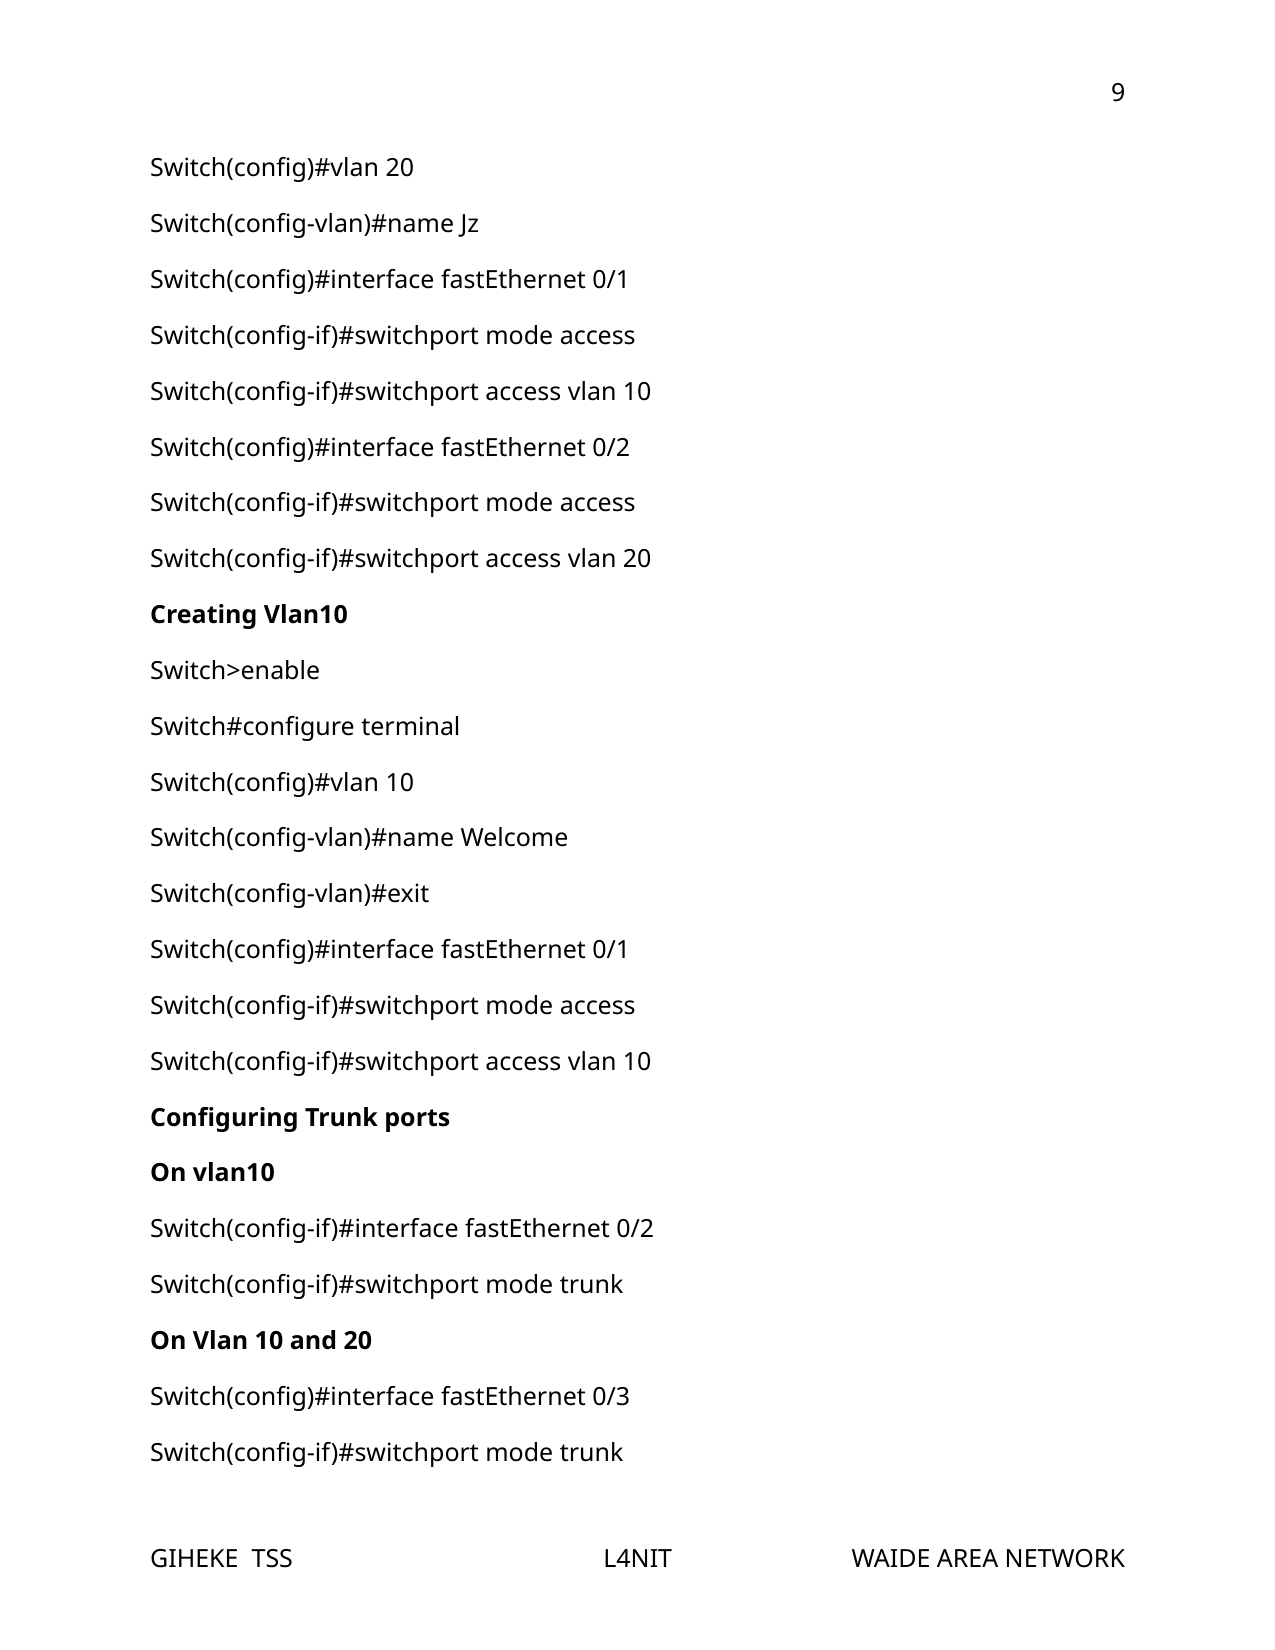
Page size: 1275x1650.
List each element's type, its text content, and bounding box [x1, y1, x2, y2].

text Switch(config-if)#switchport access vlan 10 [150, 373, 1125, 407]
text Switch(config-if)#switchport mode access [150, 485, 1125, 519]
text Switch(config-vlan)#exit [150, 876, 1125, 910]
text Switch(config)#vlan 20 [150, 150, 1125, 184]
text On Vlan 10 and 20 [150, 1322, 1125, 1357]
text Configuring Trunk ports [150, 1099, 1125, 1133]
text Switch(config)#interface fastEthernet 0/1 [150, 932, 1125, 966]
text Switch(config)#vlan 10 [150, 764, 1125, 798]
text Switch(config-if)#switchport mode trunk [150, 1434, 1125, 1468]
text Switch(config)#interface fastEthernet 0/3 [150, 1378, 1125, 1412]
text Switch(config-if)#switchport mode access [150, 317, 1125, 352]
text Switch(config-if)#switchport access vlan 20 [150, 541, 1125, 575]
text Switch(config-if)#switchport mode access [150, 987, 1125, 1022]
text Switch(config-vlan)#name Jz [150, 206, 1125, 240]
text Creating Vlan10 [150, 597, 1125, 631]
text Switch(config-if)#switchport mode trunk [150, 1267, 1125, 1301]
text Switch(config-if)#switchport access vlan 10 [150, 1043, 1125, 1077]
text Switch(config-if)#interface fastEthernet 0/2 [150, 1211, 1125, 1245]
text Switch#configure terminal [150, 708, 1125, 742]
text Switch(config)#interface fastEthernet 0/1 [150, 262, 1125, 296]
text Switch(config-vlan)#name Welcome [150, 820, 1125, 854]
text Switch(config)#interface fastEthernet 0/2 [150, 429, 1125, 463]
text Switch>enable [150, 652, 1125, 687]
text On vlan10 [150, 1155, 1125, 1189]
